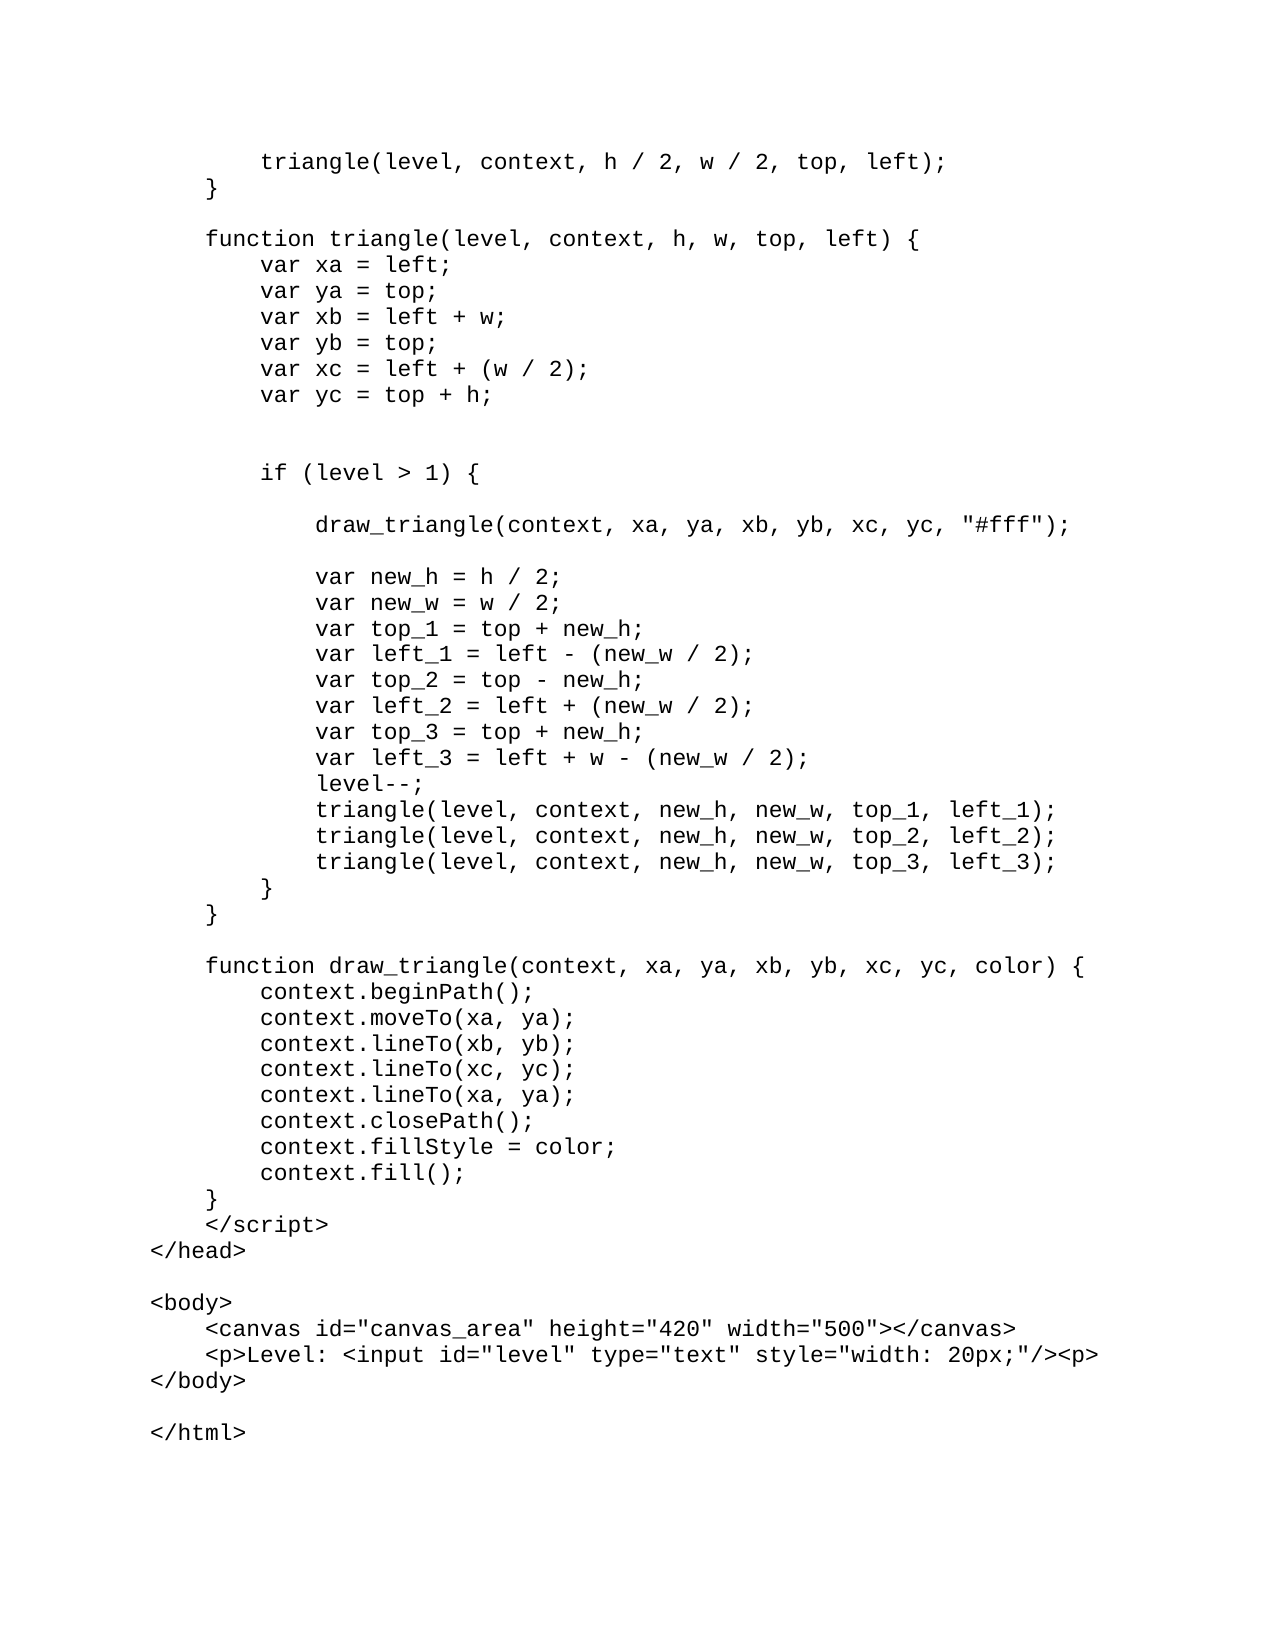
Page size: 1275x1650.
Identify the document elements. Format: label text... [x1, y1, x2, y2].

text context.lineTo(xc, yc); [150, 1058, 1125, 1084]
text var yb = top; [150, 332, 1125, 357]
text context.closePath(); [150, 1110, 1125, 1136]
text } [150, 176, 1125, 202]
text var ya = top; [150, 280, 1125, 306]
text </body> [150, 1369, 1125, 1395]
text <canvas id="canvas_area" height="420" width="500"></canvas> [150, 1317, 1125, 1343]
text var left_2 = left + (new_w / 2); [150, 695, 1125, 721]
text var xa = left; [150, 254, 1125, 280]
text var top_3 = top + new_h; [150, 721, 1125, 747]
text <p>Level: <input id="level" type="text" style="width: 20px;"/><p> [150, 1343, 1125, 1369]
text </script> [150, 1213, 1125, 1239]
text triangle(level, context, new_h, new_w, top_1, left_1); [150, 798, 1125, 824]
text </head> [150, 1239, 1125, 1265]
text function draw_triangle(context, xa, ya, xb, yb, xc, yc, color) { [150, 954, 1125, 980]
text draw_triangle(context, xa, ya, xb, yb, xc, yc, "#fff"); [150, 513, 1125, 539]
text } [150, 902, 1125, 928]
text context.lineTo(xa, ya); [150, 1084, 1125, 1110]
text } [150, 1187, 1125, 1213]
text triangle(level, context, new_h, new_w, top_2, left_2); [150, 824, 1125, 850]
text var new_h = h / 2; [150, 565, 1125, 591]
text var top_1 = top + new_h; [150, 617, 1125, 643]
text var left_3 = left + w - (new_w / 2); [150, 747, 1125, 772]
text context.fillStyle = color; [150, 1136, 1125, 1162]
text </html> [150, 1421, 1125, 1447]
text level--; [150, 772, 1125, 798]
text <body> [150, 1291, 1125, 1317]
text context.moveTo(xa, ya); [150, 1006, 1125, 1032]
text var new_w = w / 2; [150, 591, 1125, 617]
text } [150, 876, 1125, 902]
text triangle(level, context, new_h, new_w, top_3, left_3); [150, 850, 1125, 876]
text context.lineTo(xb, yb); [150, 1032, 1125, 1058]
text if (level > 1) { [150, 461, 1125, 487]
text triangle(level, context, h / 2, w / 2, top, left); [150, 150, 1125, 176]
text var xb = left + w; [150, 306, 1125, 332]
text var top_2 = top - new_h; [150, 669, 1125, 695]
text function triangle(level, context, h, w, top, left) { [150, 228, 1125, 254]
text context.fill(); [150, 1162, 1125, 1187]
text var xc = left + (w / 2); [150, 357, 1125, 383]
text var yc = top + h; [150, 383, 1125, 409]
text context.beginPath(); [150, 980, 1125, 1006]
text var left_1 = left - (new_w / 2); [150, 643, 1125, 669]
